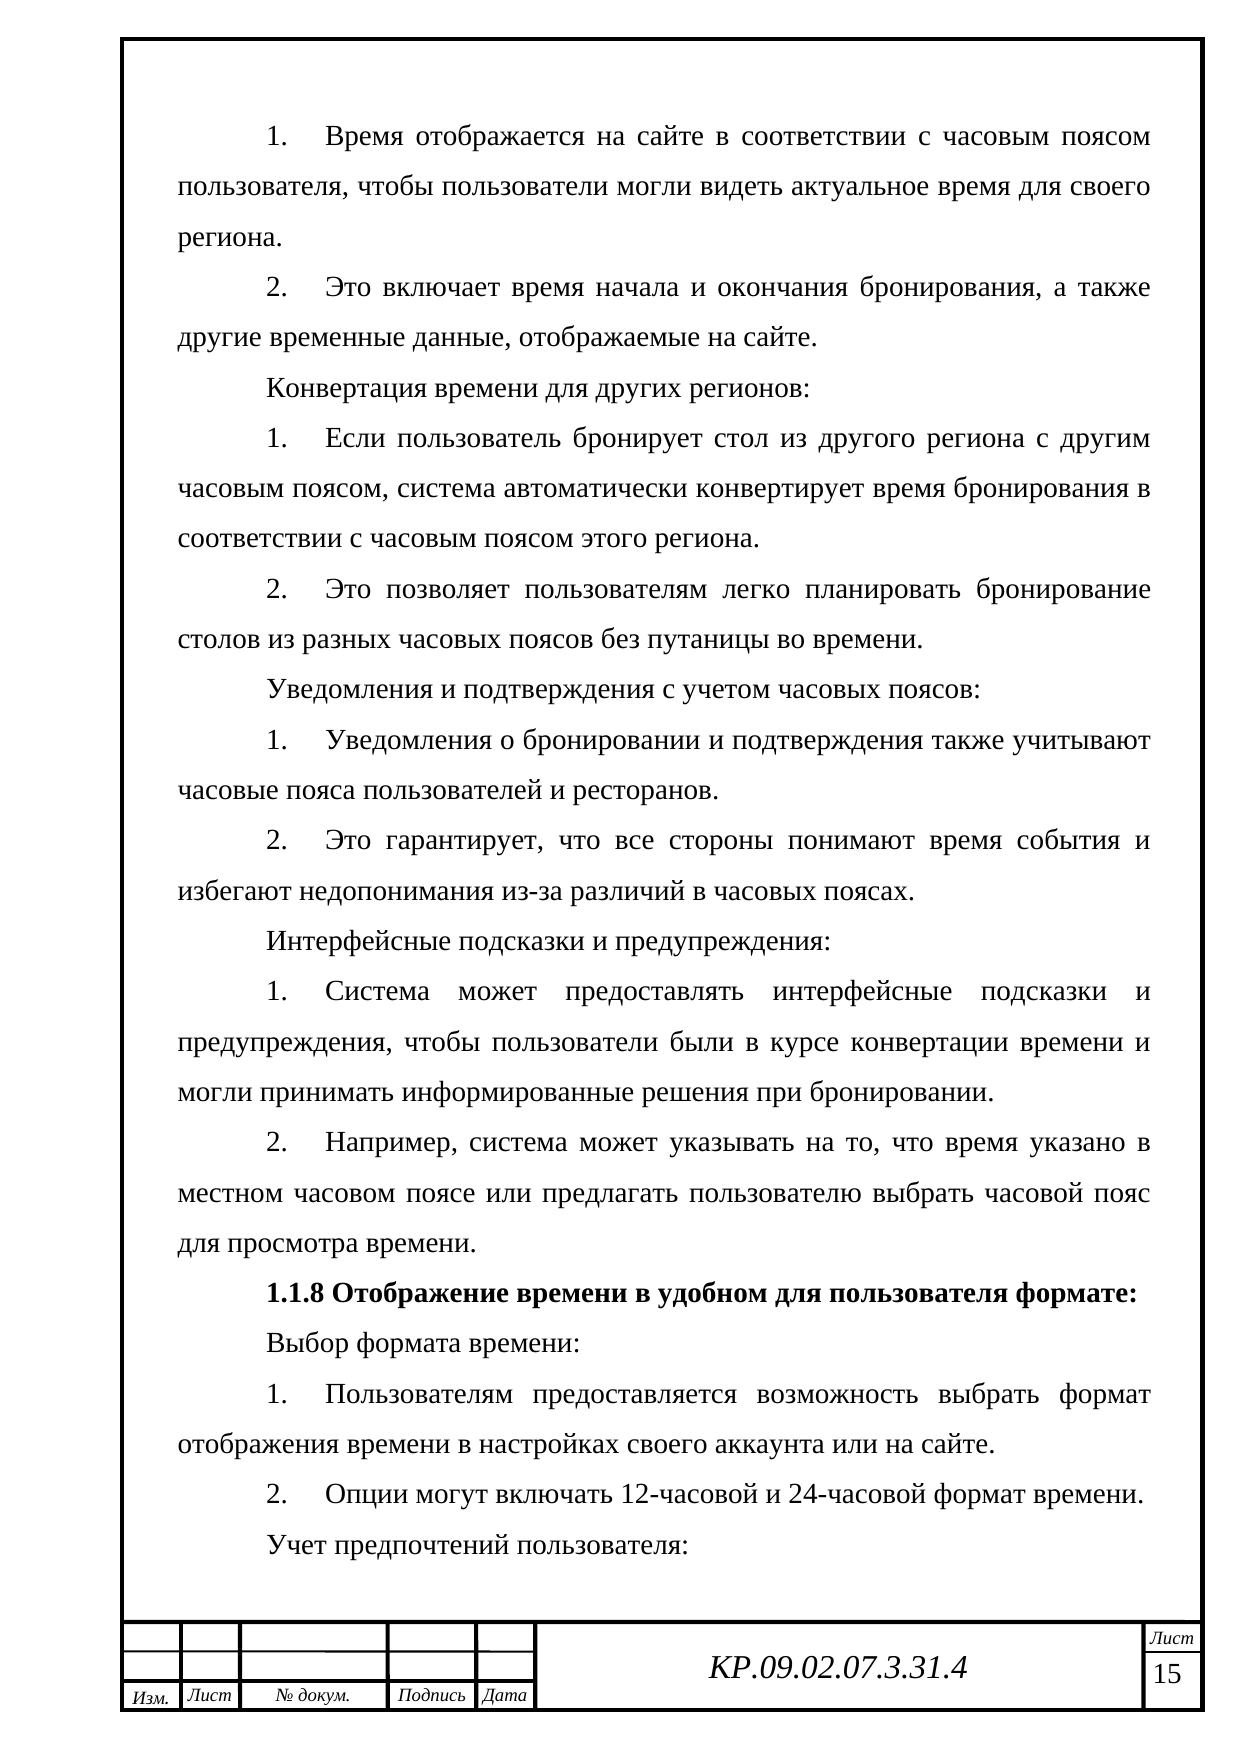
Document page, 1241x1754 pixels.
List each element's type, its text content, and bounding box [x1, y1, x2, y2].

text Конвертация времени для других регионов: [177, 370, 1152, 403]
list Опции могут включать 12-часовой и 24-часовой формат времени. [177, 1477, 1152, 1510]
list Это включает время начала и окончания бронирования, а также другие временные данные, отображаемые на сайте. [177, 269, 1152, 353]
list Система может предоставлять интерфейсные подсказки и предупреждения, чтобы пользователи были в курсе конвертации времени и могли принимать информированные решения при бронировании. [177, 973, 1152, 1108]
list Пользователям предоставляется возможность выбрать формат отображения времени в настройках своего аккаунта или на сайте. [177, 1376, 1152, 1460]
list Уведомления о бронировании и подтверждения также учитывают часовые пояса пользователей и ресторанов. [177, 722, 1152, 806]
subtitle 1.1.8 Отображение времени в удобном для пользователя формате: [177, 1275, 1152, 1309]
text Учет предпочтений пользователя: [177, 1527, 1152, 1560]
text Уведомления и подтверждения с учетом часовых поясов: [177, 672, 1152, 705]
list Если пользователь бронирует стол из другого региона с другим часовым поясом, система автоматически конвертирует время бронирования в соответствии с часовым поясом этого региона. [177, 420, 1152, 554]
list Время отображается на сайте в соответствии с часовым поясом пользователя, чтобы пользователи могли видеть актуальное время для своего региона. [177, 118, 1152, 252]
list Это позволяет пользователям легко планировать бронирование столов из разных часовых поясов без путаницы во времени. [177, 571, 1152, 655]
text Выбор формата времени: [177, 1326, 1152, 1359]
list Например, система может указывать на то, что время указано в местном часовом поясе или предлагать пользователю выбрать часовой пояс для просмотра времени. [177, 1124, 1152, 1258]
list Это гарантирует, что все стороны понимают время события и избегают недопонимания из-за различий в часовых поясах. [177, 822, 1152, 906]
text Интерфейсные подсказки и предупреждения: [177, 923, 1152, 957]
